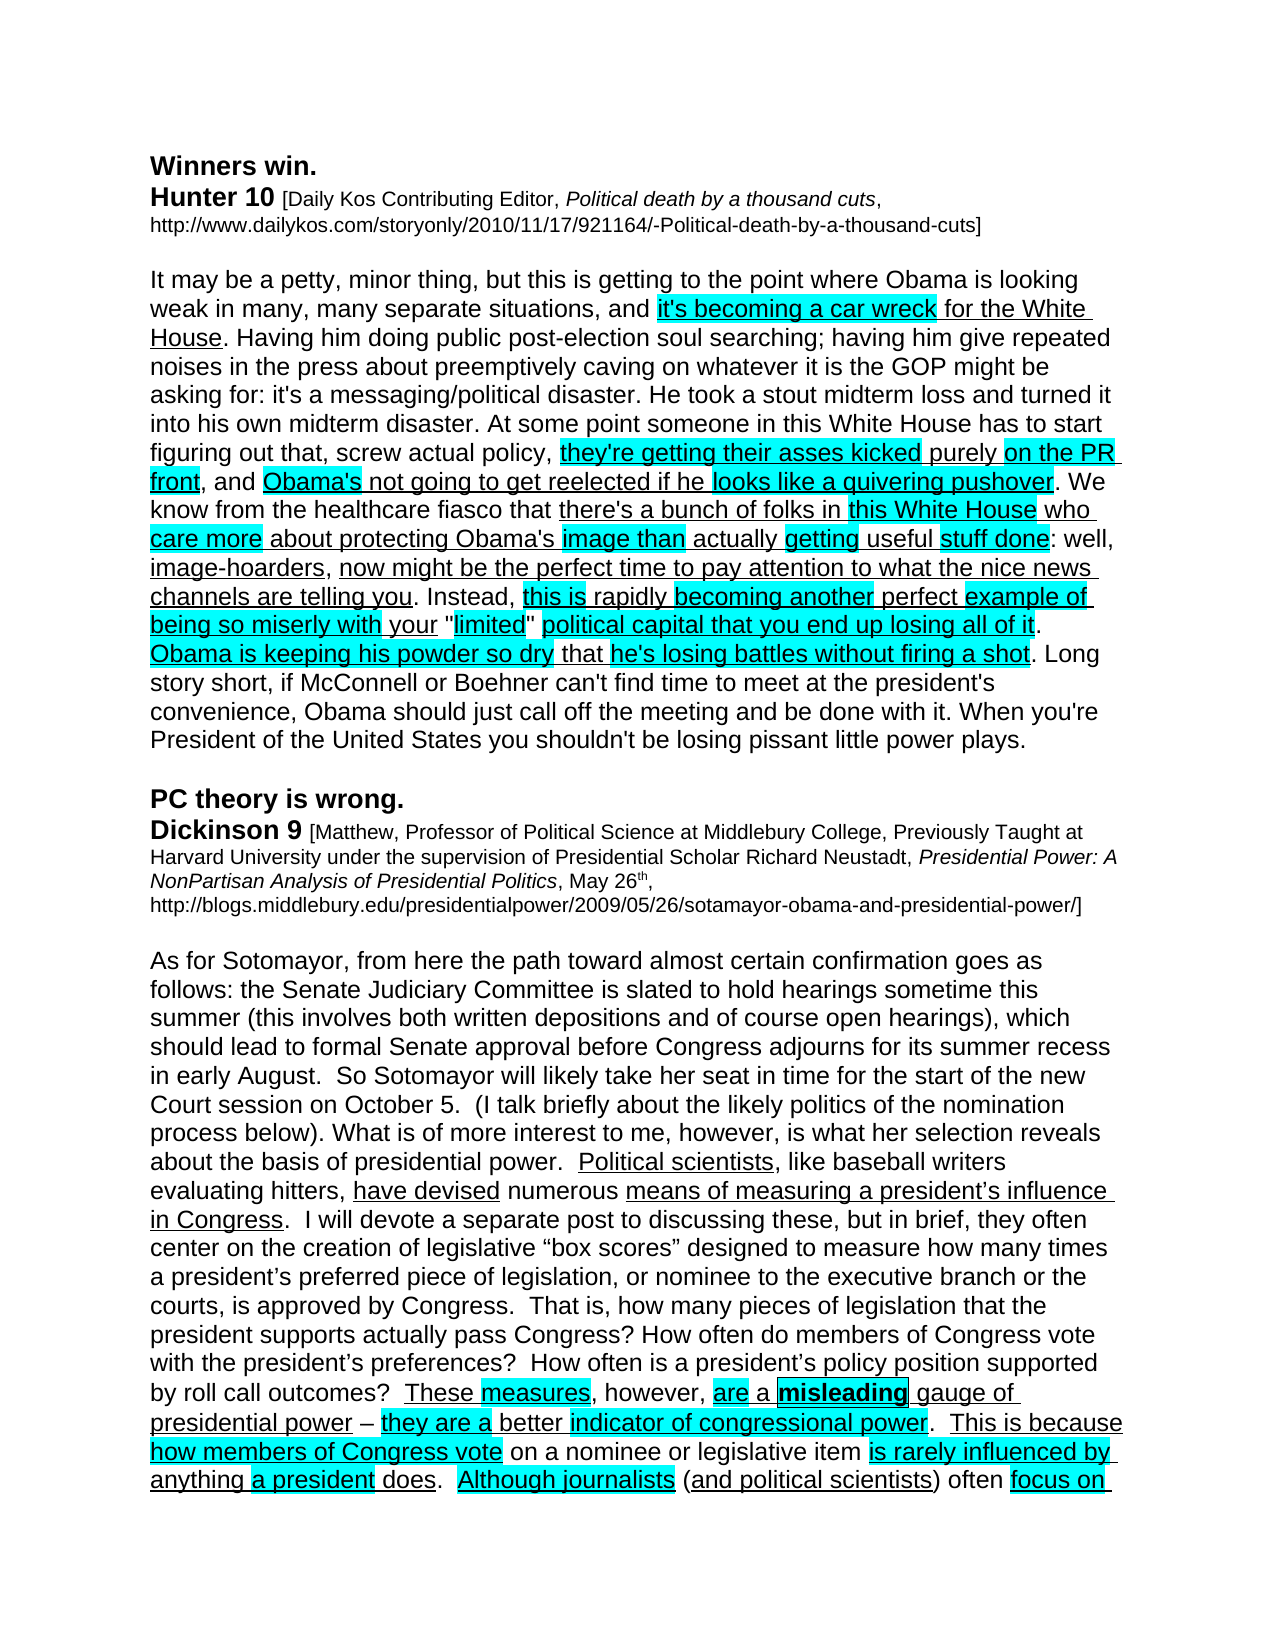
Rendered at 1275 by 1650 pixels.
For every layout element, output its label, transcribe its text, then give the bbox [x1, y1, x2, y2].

text Winners win. [150, 150, 1125, 181]
text Hunter 10 [Daily Kos Contributing Editor, Political death by a thousand cuts, http://www.dailykos.com/storyonly/2010/11/17/921164/-Political-death-by-a-thousand-cuts] [150, 181, 1125, 236]
text It may be a petty, minor thing, but this is getting to the point where Obama is looking weak in many, many separate situations, and it's becoming a car wreck for the White House. Having him doing public post-election soul searching; having him give repeated noises in the press about preemptively caving on whatever it is the GOP might be asking for: it's a messaging/political disaster. He took a stout midterm loss and turned it into his own midterm disaster. At some point someone in this White House has to start figuring out that, screw actual policy, they're getting their asses kicked purely on the PR front, and Obama's not going to get reelected if he looks like a quivering pushover. We know from the healthcare fiasco that there's a bunch of folks in this White House who care more about protecting Obama's image than actually getting useful stuff done: well, image-hoarders, now might be the perfect time to pay attention to what the nice news channels are telling you. Instead, this is rapidly becoming another perfect example of being so miserly with your "limited" political capital that you end up losing all of it. Obama is keeping his powder so dry that he's losing battles without firing a shot. Long story short, if McConnell or Boehner can't find time to meet at the president's convenience, Obama should just call off the meeting and be done with it. When you're President of the United States you shouldn't be losing pissant little power plays. [150, 265, 1125, 754]
text PC theory is wrong. [150, 783, 1125, 814]
text Dickinson 9 [Matthew, Professor of Political Science at Middlebury College, Previously Taught at Harvard University under the supervision of Presidential Scholar Richard Neustadt, Presidential Power: A NonPartisan Analysis of Presidential Politics, May 26th, http://blogs.middlebury.edu/presidentialpower/2009/05/26/sotamayor-obama-and-presidential-power/] [150, 814, 1125, 917]
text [150, 946, 1125, 1494]
